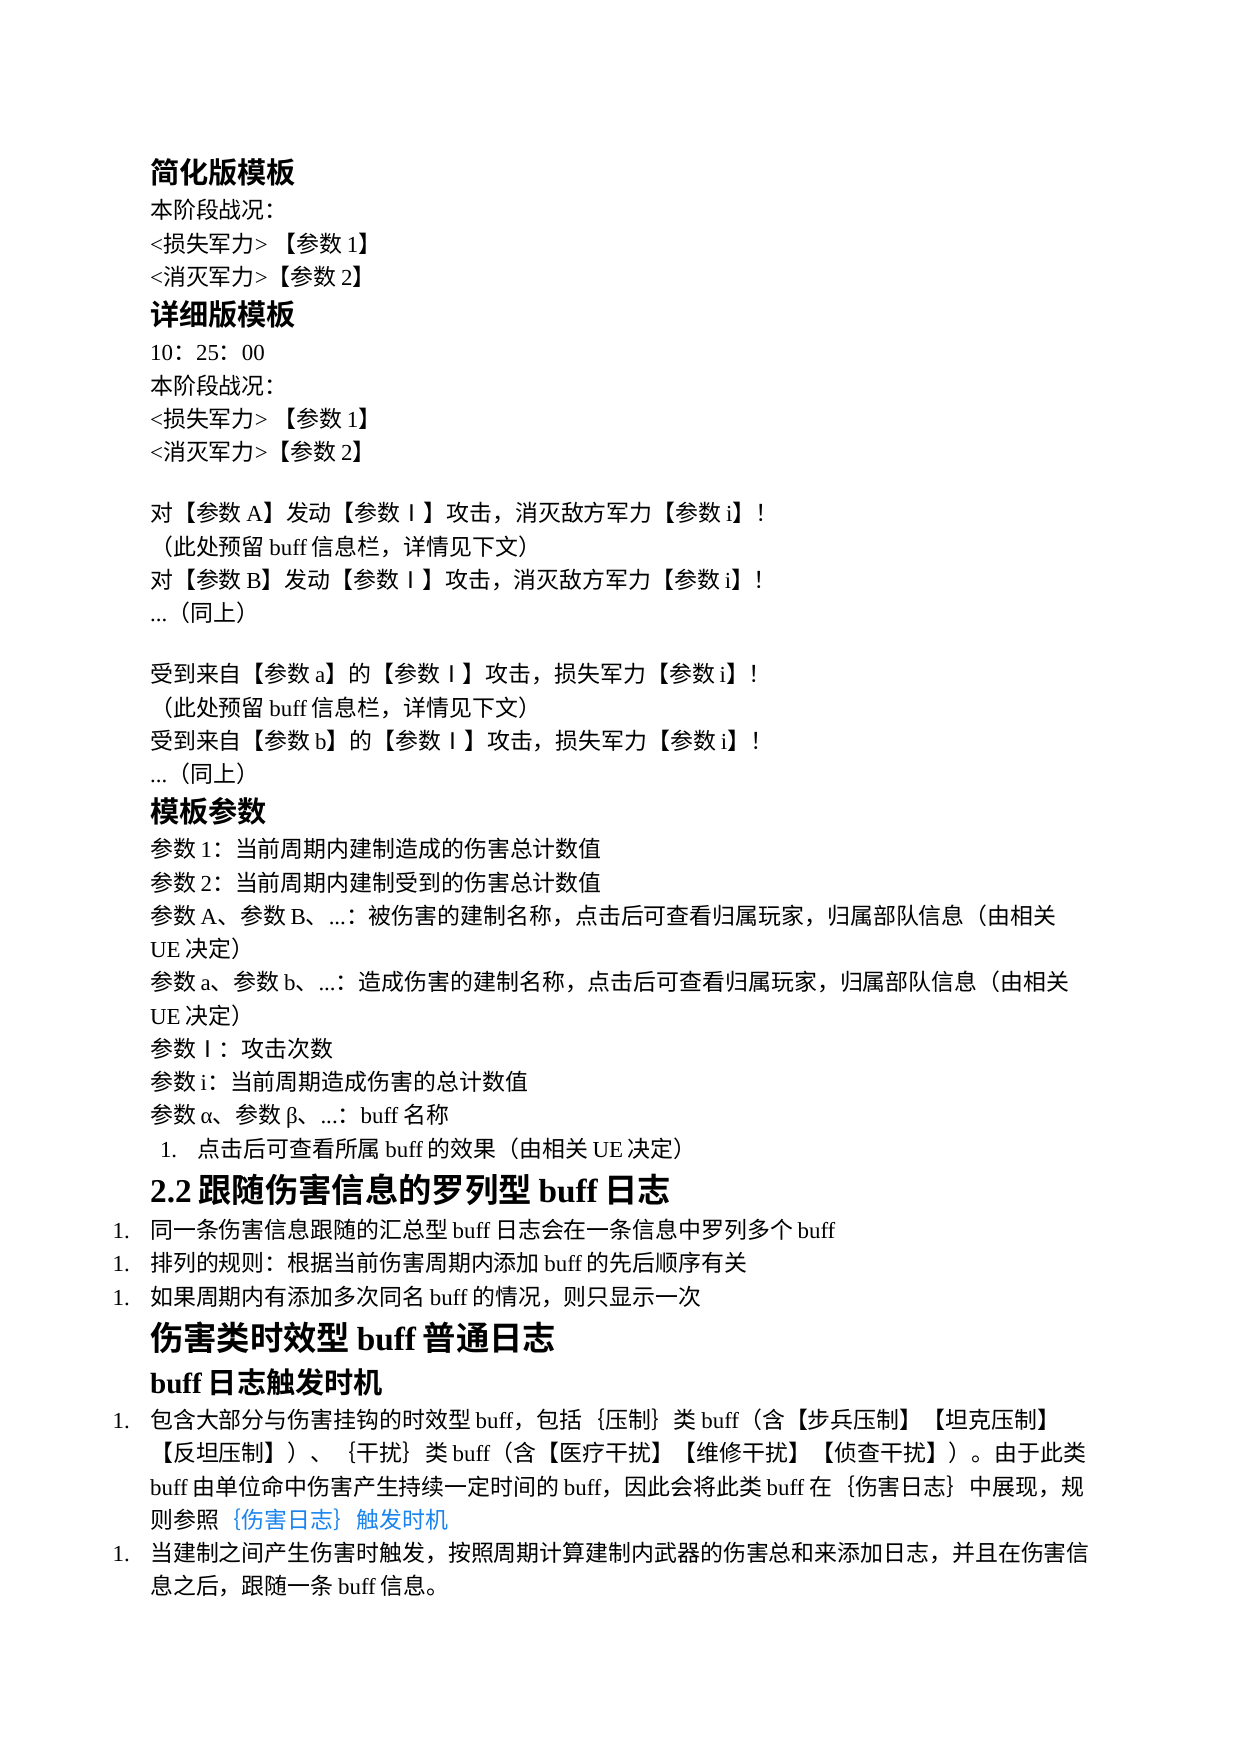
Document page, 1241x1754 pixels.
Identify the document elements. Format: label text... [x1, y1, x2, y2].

text ...（同上） [150, 595, 1090, 628]
list 点击后可查看所属buff的效果（由相关UE决定） [160, 1130, 1090, 1164]
text 参数α、参数β、...：buff名称 [150, 1097, 1090, 1130]
text 参数1：当前周期内建制造成的伤害总计数值 [150, 831, 1090, 864]
list 如果周期内有添加多次同名buff的情况，则只显示一次 [112, 1278, 1090, 1312]
text 参数i：当前周期造成伤害的总计数值 [150, 1064, 1090, 1097]
text 受到来自【参数b】的【参数Ⅰ】攻击，损失军力【参数i】！ [150, 723, 1090, 756]
text <损失军力> 【参数1】 [150, 401, 1090, 434]
text <消灭军力>【参数2】 [150, 259, 1090, 292]
text 参数2：当前周期内建制受到的伤害总计数值 [150, 864, 1090, 898]
text 本阶段战况： [150, 367, 1090, 401]
text （此处预留buff信息栏，详情见下文） [150, 689, 1090, 723]
text <消灭军力>【参数2】 [150, 434, 1090, 467]
text 本阶段战况： [150, 192, 1090, 226]
text 参数A、参数B、...：被伤害的建制名称，点击后可查看归属玩家，归属部队信息（由相关UE决定） [150, 898, 1090, 964]
text 对【参数A】发动【参数Ⅰ】攻击，消灭敌方军力【参数i】！ [150, 495, 1090, 528]
text 参数a、参数b、...：造成伤害的建制名称，点击后可查看归属玩家，归属部队信息（由相关UE决定） [150, 964, 1090, 1031]
text <损失军力> 【参数1】 [150, 226, 1090, 259]
text 受到来自【参数a】的【参数Ⅰ】攻击，损失军力【参数i】！ [150, 656, 1090, 689]
text （此处预留buff信息栏，详情见下文） [150, 528, 1090, 562]
text 10：25：00 [150, 334, 1090, 367]
text 对【参数B】发动【参数Ⅰ】攻击，消灭敌方军力【参数i】！ [150, 562, 1090, 595]
list 当建制之间产生伤害时触发，按照周期计算建制内武器的伤害总和来添加日志，并且在伤害信息之后，跟随一条buff信息。 [112, 1535, 1090, 1601]
text 参数Ⅰ：攻击次数 [150, 1031, 1090, 1064]
list 同一条伤害信息跟随的汇总型buff日志会在一条信息中罗列多个buff [112, 1212, 1090, 1245]
list 排列的规则：根据当前伤害周期内添加buff的先后顺序有关 [112, 1245, 1090, 1278]
text ...（同上） [150, 756, 1090, 789]
list 包含大部分与伤害挂钩的时效型buff，包括｛压制｝类buff（含【步兵压制】【坦克压制】【反坦压制】）、｛干扰｝类buff（含【医疗干扰】【维修干扰】【侦查干扰】）。由于此类buff由单位命中伤害产生持续一定时间的buff，因此会将此类buff在｛伤害日志｝中展现，规则参照｛伤害日志｝触发时机 [112, 1402, 1090, 1535]
